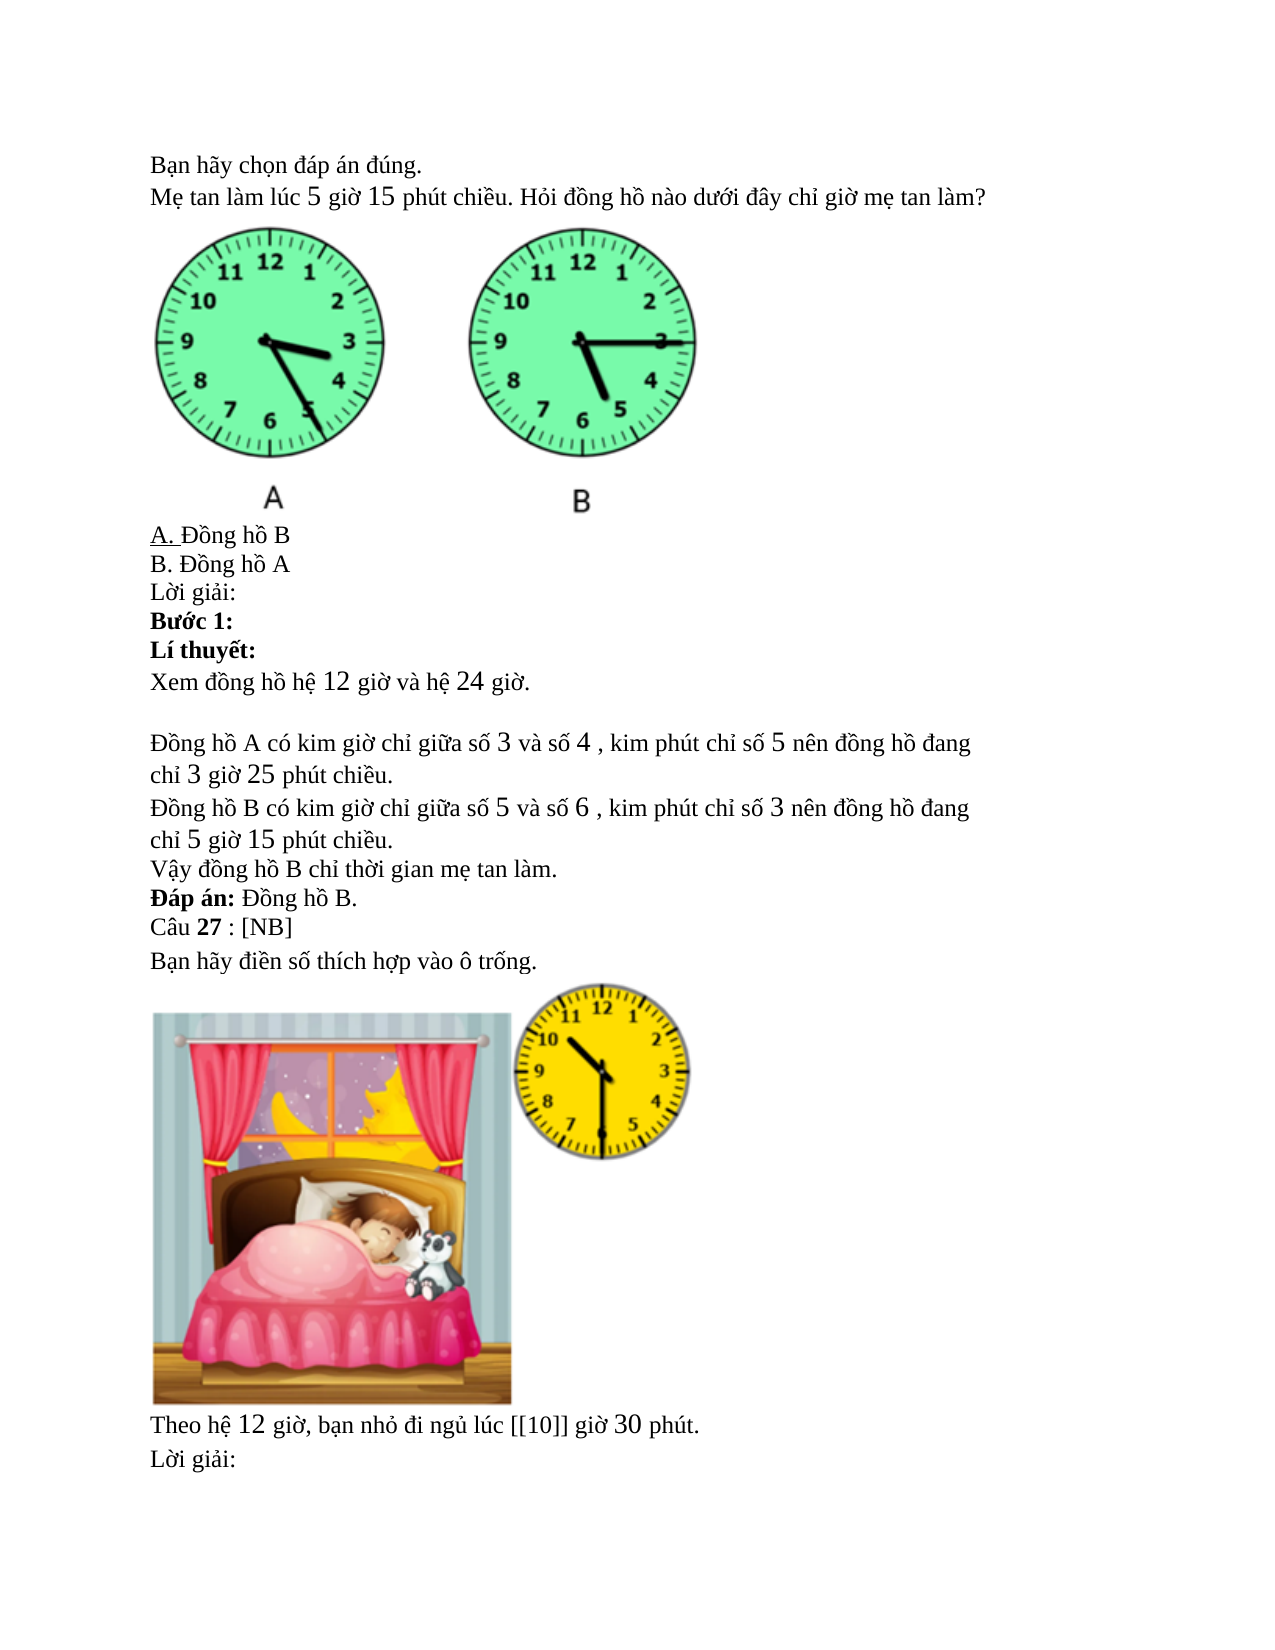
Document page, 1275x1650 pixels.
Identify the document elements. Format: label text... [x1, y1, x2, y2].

text B. Đồng hồ A [150, 549, 1125, 577]
picture [150, 211, 702, 515]
text Lời giải: [150, 577, 1125, 606]
text Lời giải: [150, 1444, 1125, 1473]
picture [150, 974, 693, 1407]
text A. Đồng hồ B [150, 520, 1125, 549]
text Bước 1: [150, 606, 1125, 635]
text Câu 27 : [NB] [150, 912, 1125, 941]
text Lí thuyết: Xem đồng hồ hệ 12 giờ và hệ 24 giờ. Đồng hồ A có kim giờ chỉ giữa số 3 và số 4 , kim phút chỉ số 5 nên đồng hồ đang chỉ 3 giờ 25 phút chiều. Đồng hồ B có kim giờ chỉ giữa số 5 và số 6 , kim phút chỉ số 3 nên đồng hồ đang chỉ 5 giờ 15 phút chiều. Vậy đồng hồ B chỉ thời gian mẹ tan làm. Đáp án: Đồng hồ B. [150, 635, 1125, 912]
